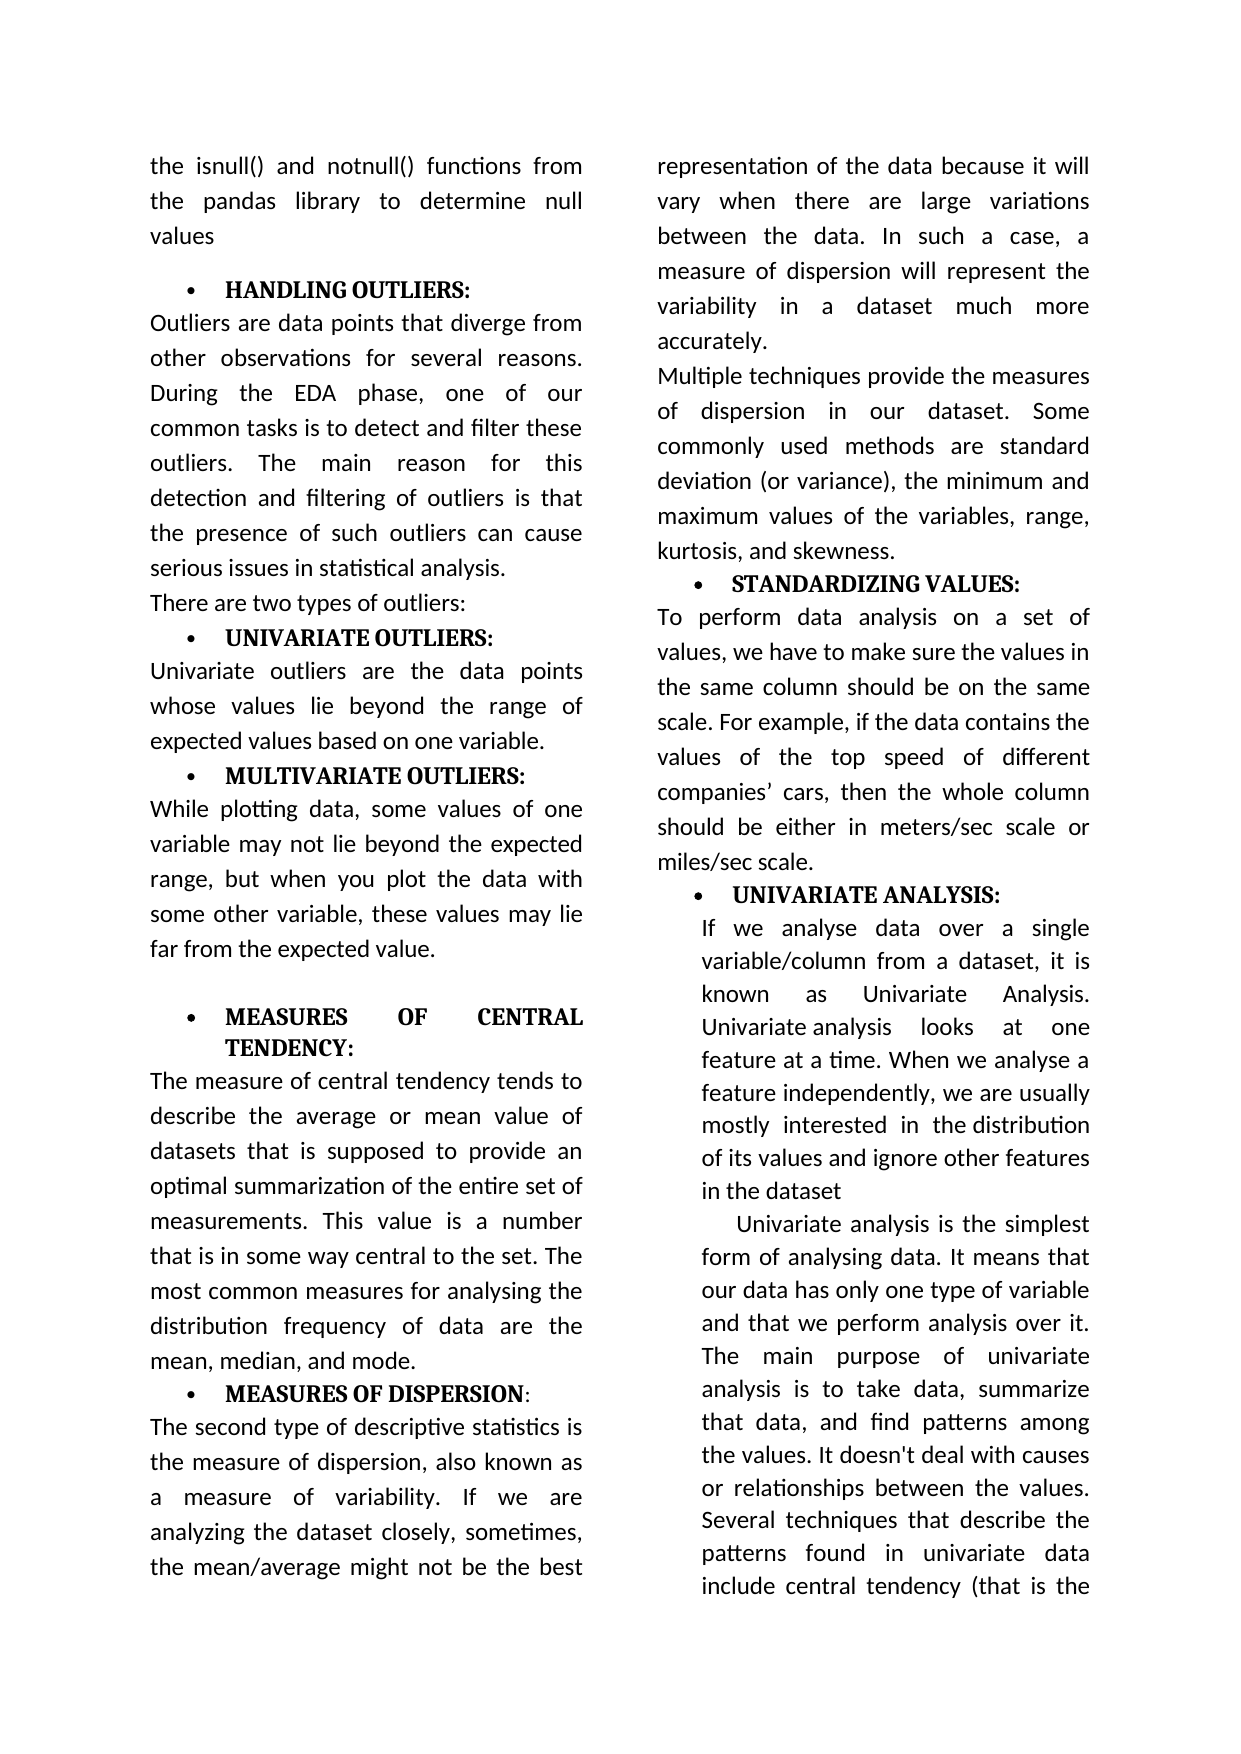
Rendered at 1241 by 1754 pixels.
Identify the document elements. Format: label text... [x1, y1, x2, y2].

list HANDLING OUTLIERS: [187, 276, 583, 304]
list STANDARDIZING VALUES: [694, 570, 1090, 599]
text The second type of descriptive statistics is the measure of dispersion, also known as a measure of variability. If we are analyzing the dataset closely, sometimes, the mean/average might not be the best representation of the data because it will vary when there are large variations between the data. In such a case, a measure of dispersion will represent the variability in a dataset much more accurately. [657, 150, 1090, 356]
list UNIVARIATE ANALYSIS: [694, 881, 1090, 910]
text There are two types of outliers: [150, 587, 583, 617]
text While plotting data, some values of one variable may not lie beyond the expected range, but when you plot the data with some other variable, these values may lie far from the expected value. [150, 793, 583, 963]
list MULTIVARIATE OUTLIERS: [187, 760, 583, 790]
text Multiple techniques provide the measures of dispersion in our dataset. Some commonly used methods are standard deviation (or variance), the minimum and maximum values of the variables, range, kurtosis, and skewness. [657, 360, 1090, 566]
text Univariate outliers are the data points whose values lie beyond the range of expected values based on one variable. [150, 655, 583, 755]
list If we analyse data over a single variable/column from a dataset, it is known as Univariate Analysis. Univariate analysis looks at one feature at a time. When we analyse a feature independently, we are usually mostly interested in the distribution of its values and ignore other features in the dataset [701, 912, 1090, 1206]
list UNIVARIATE OUTLIERS: [187, 622, 583, 652]
text Outliers are data points that diverge from other observations for several reasons. During the EDA phase, one of our common tasks is to detect and filter these outliers. The main reason for this detection and filtering of outliers is that the presence of such outliers can cause serious issues in statistical analysis. [150, 307, 583, 582]
text To perform data analysis on a set of values, we have to make sure the values in the same column should be on the same scale. For example, if the data contains the values of the top speed of different companies’ cars, then the whole column should be either in meters/sec scale or miles/sec scale. [657, 601, 1090, 877]
list MEASURES OF CENTRAL TENDENCY: [187, 1003, 583, 1062]
list MEASURES OF DISPERSION: [187, 1380, 583, 1408]
text The second type of descriptive statistics is the measure of dispersion, also known as a measure of variability. If we are analyzing the dataset closely, sometimes, the mean/average might not be the best representation of the data because it will vary when there are large variations between the data. In such a case, a measure of dispersion will represent the variability in a dataset much more accurately. [150, 1411, 583, 1581]
text The measure of central tendency tends to describe the average or mean value of datasets that is supposed to provide an optimal summarization of the entire set of measurements. This value is a number that is in some way central to the set. The most common measures for analysing the distribution frequency of data are the mean, median, and mode. [150, 1065, 583, 1375]
